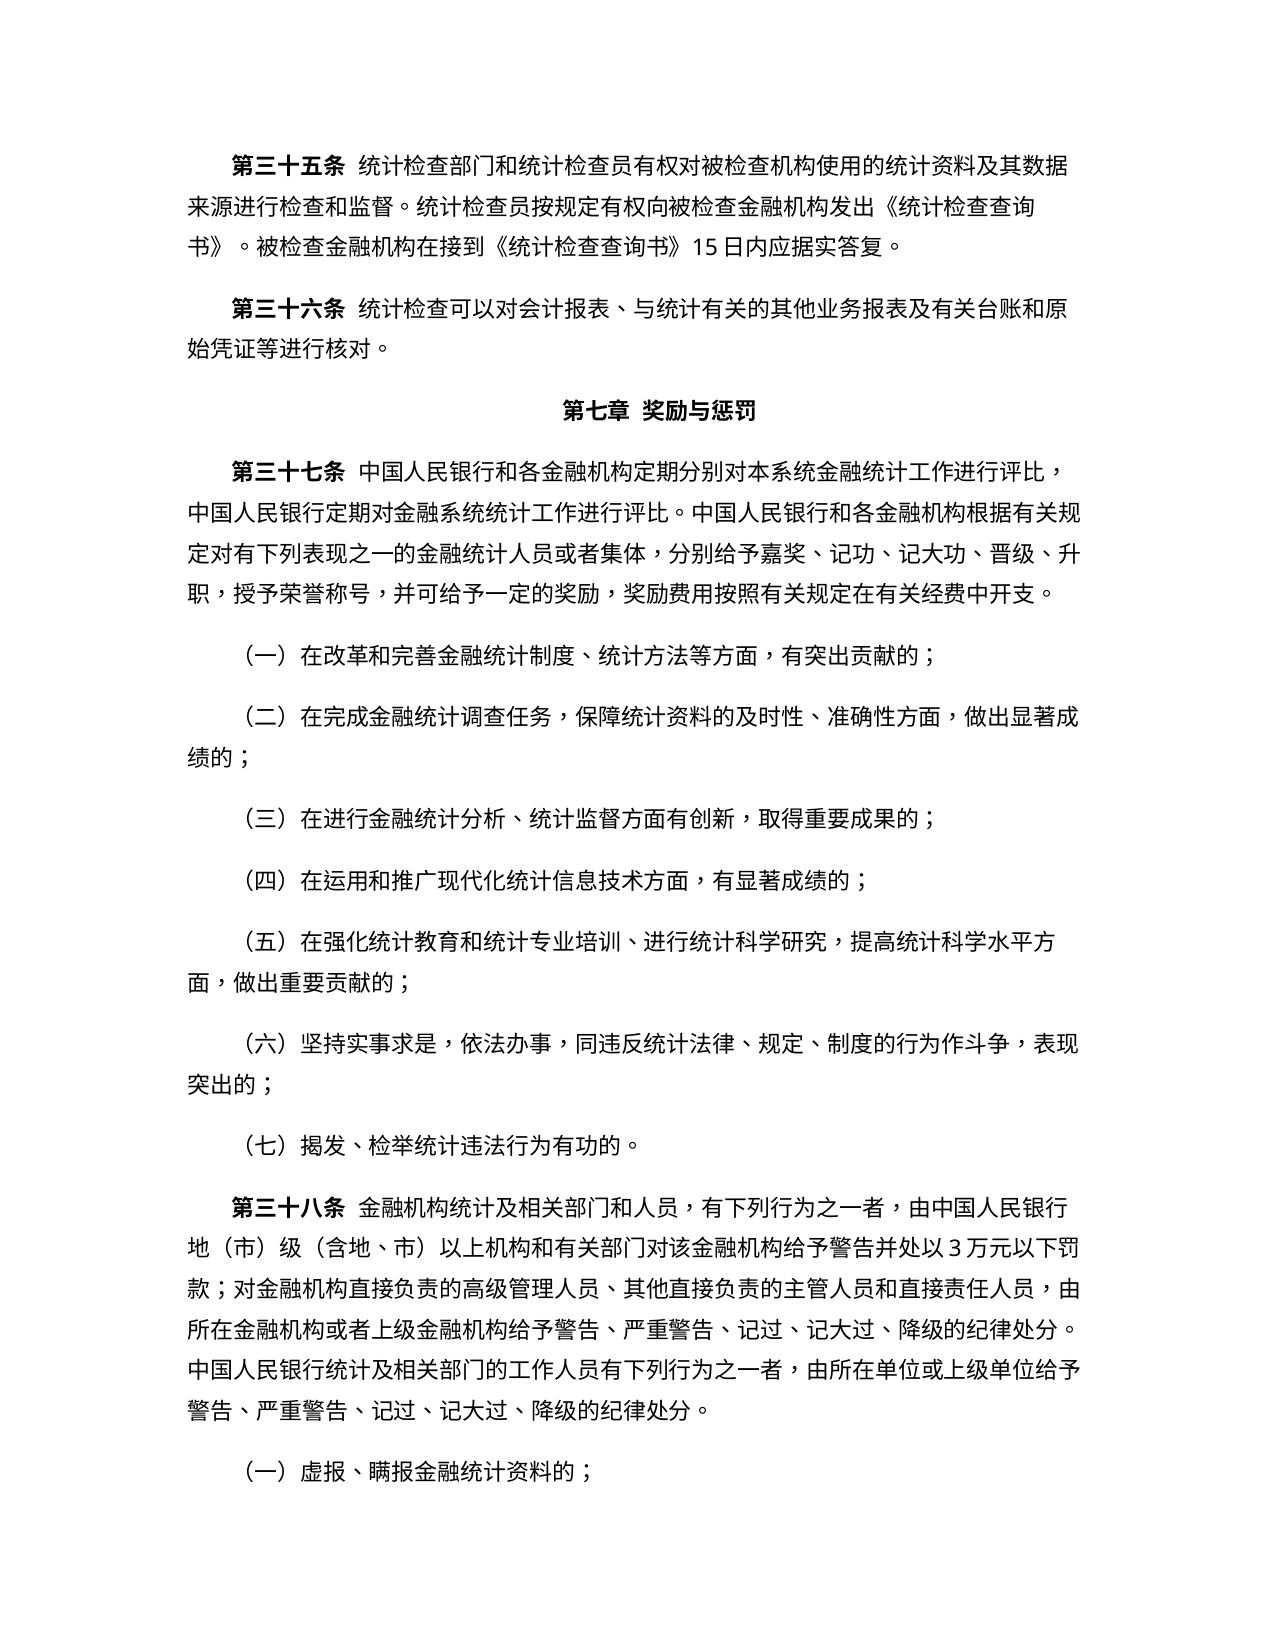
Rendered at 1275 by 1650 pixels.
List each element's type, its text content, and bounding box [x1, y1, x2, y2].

text （二）在完成金融统计调查任务，保障统计资料的及时性、准确性方面，做出显著成绩的； [187, 701, 1087, 773]
text （三）在进行金融统计分析、统计监督方面有创新，取得重要成果的； [187, 803, 1087, 834]
text 第七章 奖励与惩罚 [187, 395, 1087, 426]
text 第三十五条 统计检查部门和统计检查员有权对被检查机构使用的统计资料及其数据来源进行检查和监督。统计检查员按规定有权向被检查金融机构发出《统计检查查询书》。被检查金融机构在接到《统计检查查询书》15日内应据实答复。 [187, 150, 1087, 262]
text （一）在改革和完善金融统计制度、统计方法等方面，有突出贡献的； [187, 639, 1087, 671]
text （六）坚持实事求是，依法办事，同违反统计法律、规定、制度的行为作斗争，表现突出的； [187, 1028, 1087, 1100]
text （五）在强化统计教育和统计专业培训、进行统计科学研究，提高统计科学水平方面，做出重要贡献的； [187, 926, 1087, 998]
text 第三十八条 金融机构统计及相关部门和人员，有下列行为之一者，由中国人民银行地（市）级（含地、市）以上机构和有关部门对该金融机构给予警告并处以3万元以下罚款；对金融机构直接负责的高级管理人员、其他直接负责的主管人员和直接责任人员，由所在金融机构或者上级金融机构给予警告、严重警告、记过、记大过、降级的纪律处分。中国人民银行统计及相关部门的工作人员有下列行为之一者，由所在单位或上级单位给予警告、严重警告、记过、记大过、降级的纪律处分。 [187, 1192, 1087, 1426]
text 第三十七条 中国人民银行和各金融机构定期分别对本系统金融统计工作进行评比，中国人民银行定期对金融系统统计工作进行评比。中国人民银行和各金融机构根据有关规定对有下列表现之一的金融统计人员或者集体，分别给予嘉奖、记功、记大功、晋级、升职，授予荣誉称号，并可给予一定的奖励，奖励费用按照有关规定在有关经费中开支。 [187, 456, 1087, 609]
text （七）揭发、检举统计违法行为有功的。 [187, 1130, 1087, 1161]
text （四）在运用和推广现代化统计信息技术方面，有显著成绩的； [187, 864, 1087, 896]
text （一）虚报、瞒报金融统计资料的； [187, 1456, 1087, 1487]
text 第三十六条 统计检查可以对会计报表、与统计有关的其他业务报表及有关台账和原始凭证等进行核对。 [187, 293, 1087, 364]
